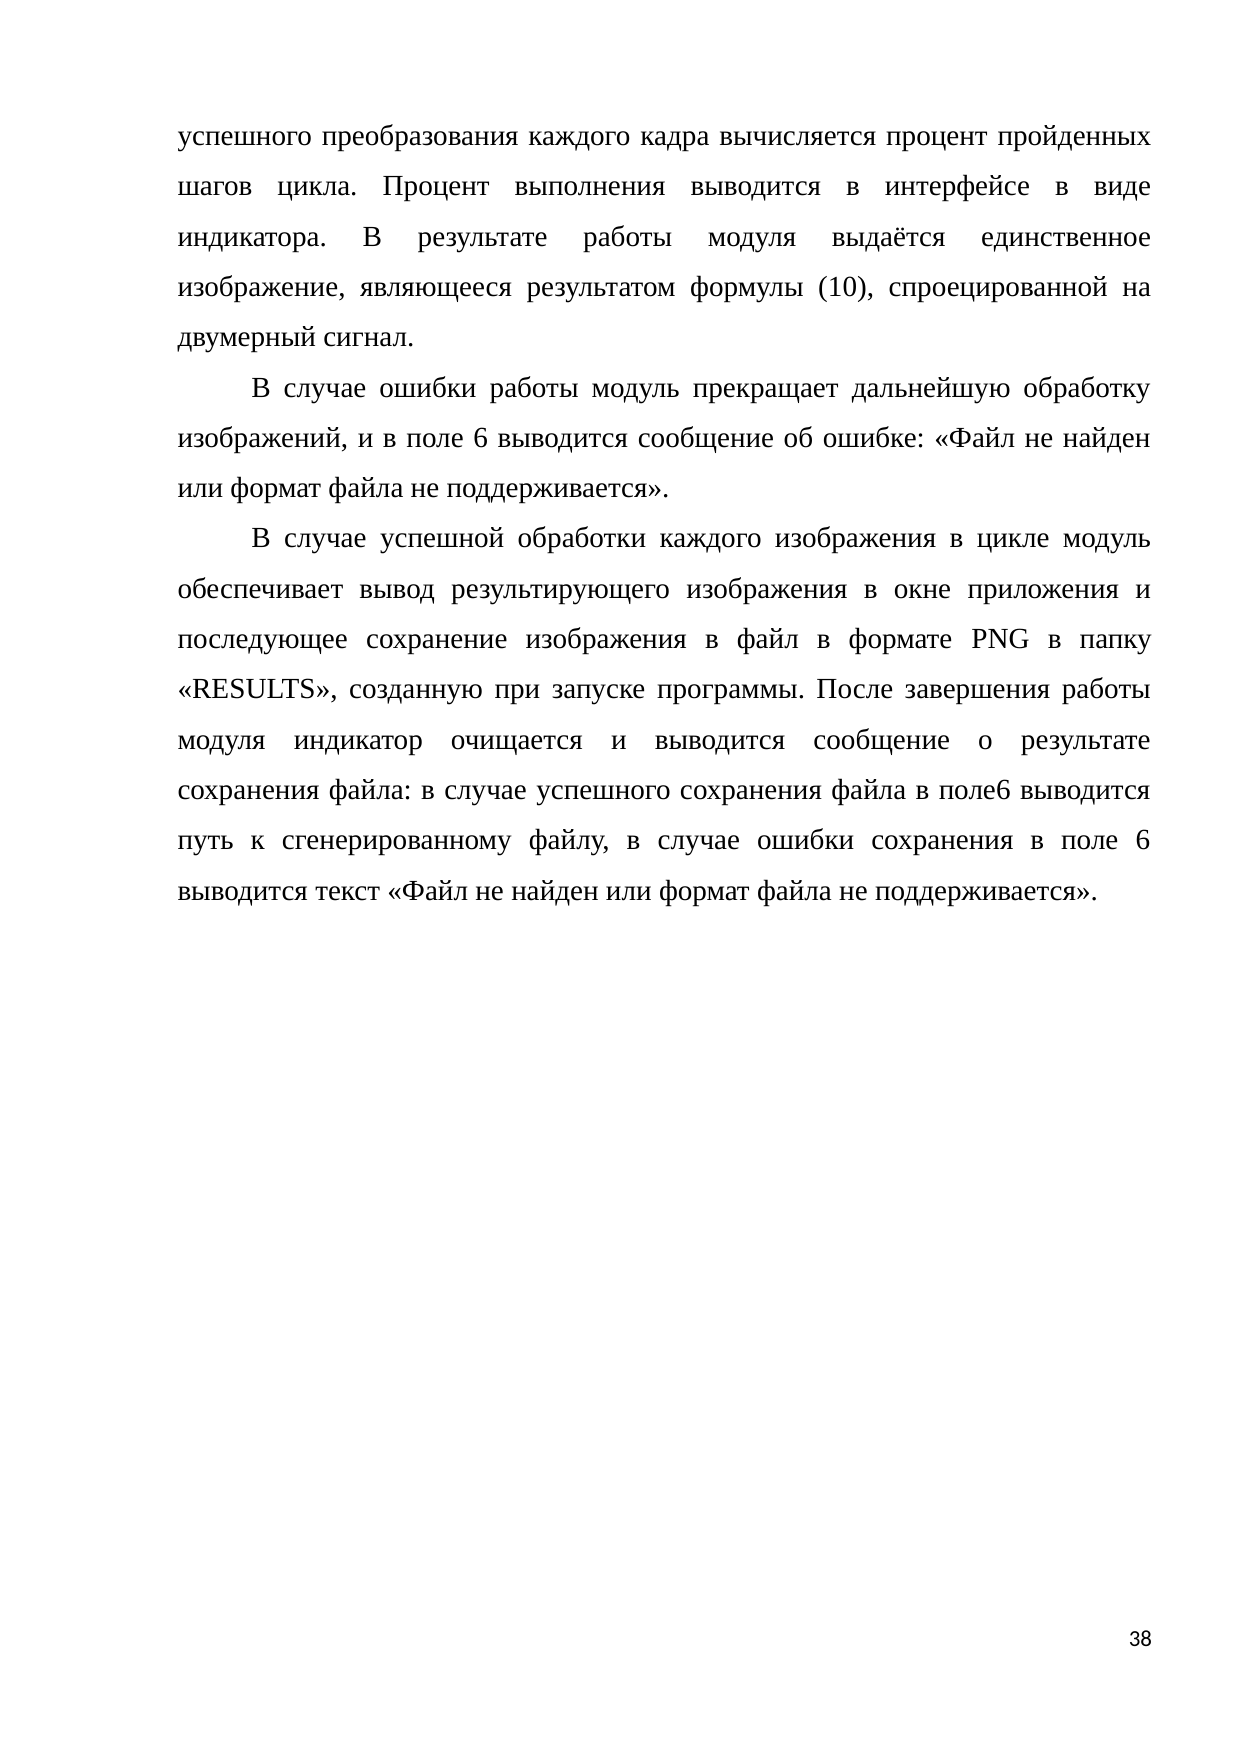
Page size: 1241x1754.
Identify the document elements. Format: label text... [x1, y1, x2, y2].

text В случае ошибки работы модуль прекращает дальнейшую обработку изображений, и в поле 6 выводится сообщение об ошибке: «Файл не найден или формат файла не поддерживается». [177, 370, 1152, 504]
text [177, 118, 1152, 353]
text В случае успешной обработки каждого изображения в цикле модуль обеспечивает вывод результирующего изображения в окне приложения и последующее сохранение изображения в файл в формате PNG в папку «RESULTS», созданную при запуске программы. После завершения работы модуля индикатор очищается и выводится сообщение о результате сохранения файла: в случае успешного сохранения файла в поле6 выводится путь к сгенерированному файлу, в случае ошибки сохранения в поле 6 выводится текст «Файл не найден или формат файла не поддерживается». [177, 521, 1152, 906]
